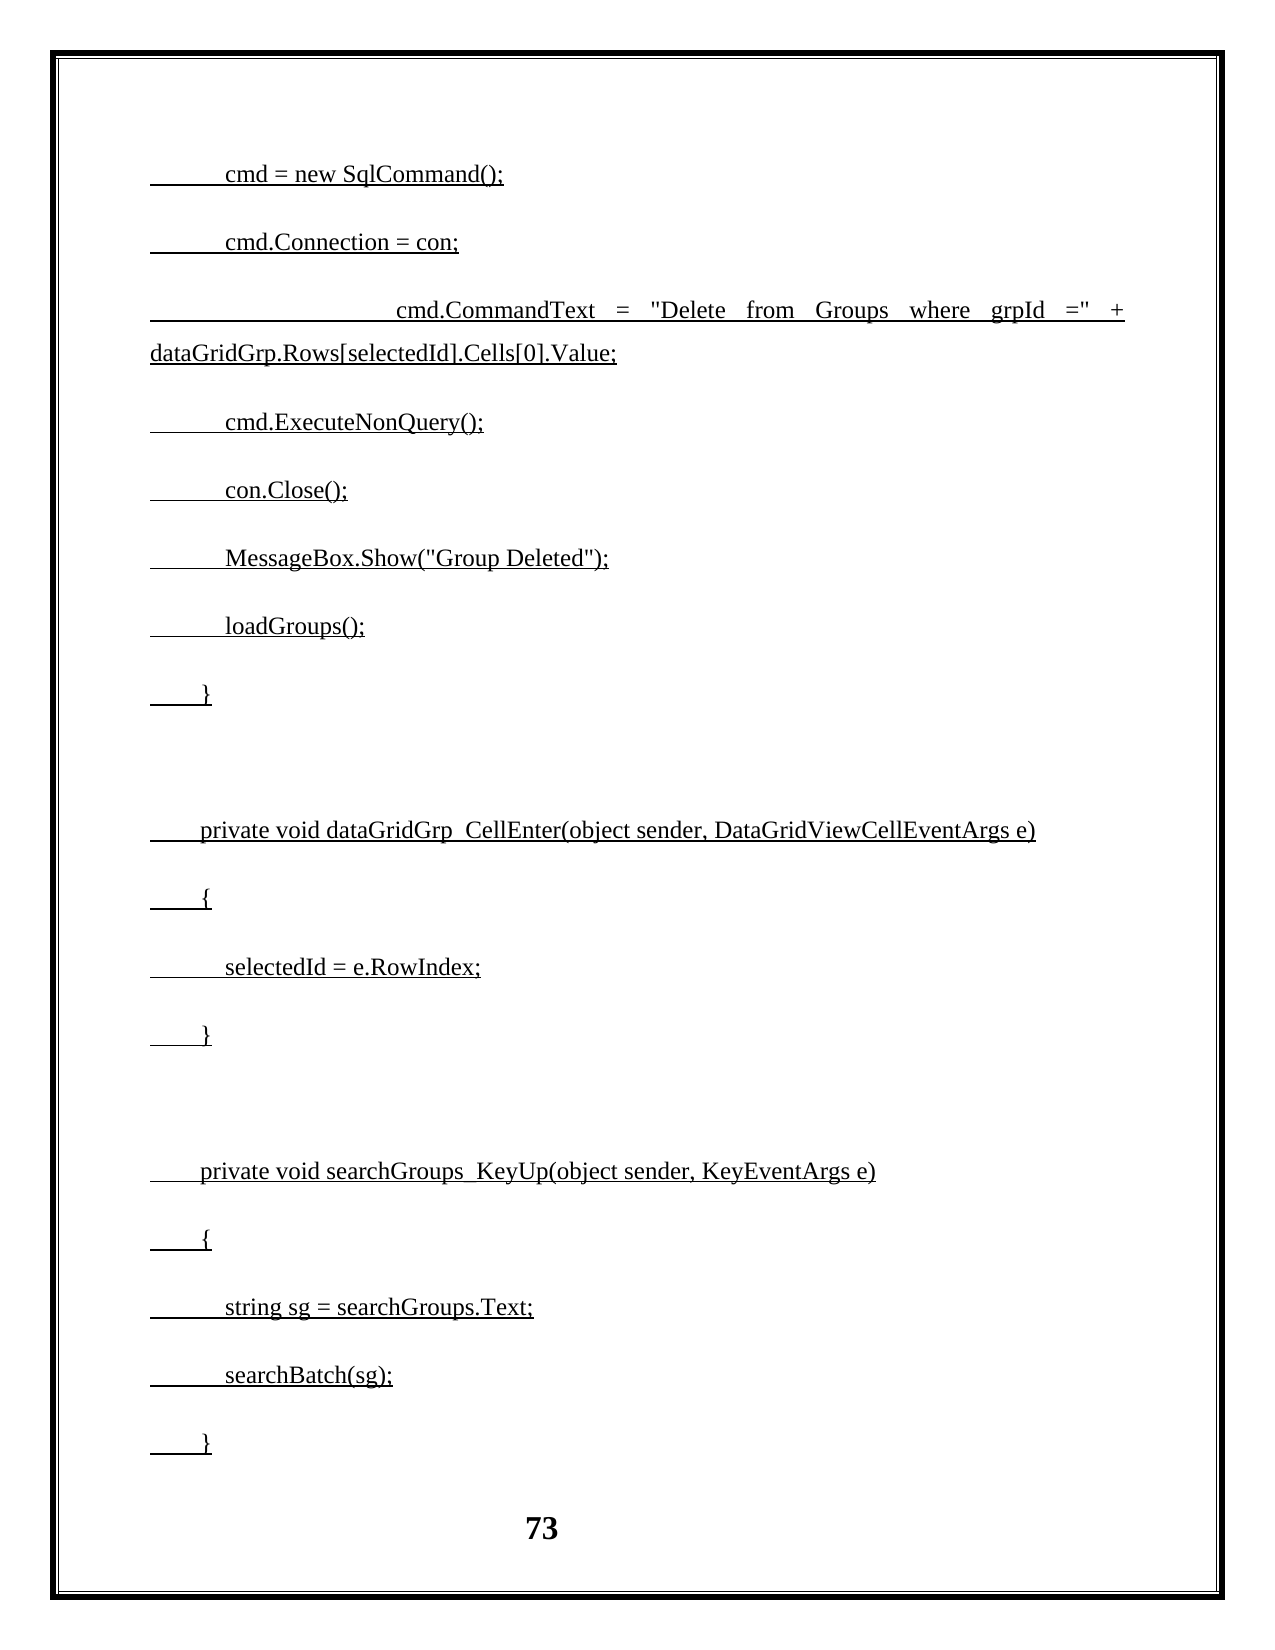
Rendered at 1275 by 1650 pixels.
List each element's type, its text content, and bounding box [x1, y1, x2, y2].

text } [150, 1428, 1125, 1457]
text selectedId = e.RowIndex; [150, 952, 1125, 980]
text cmd.CommandText = "Delete from Groups where grpId =" + dataGridGrp.Rows[selectedId].Cells[0].Value; [150, 295, 1125, 320]
text cmd.ExecuteNonQuery(); [150, 407, 1125, 435]
text MessageBox.Show("Group Deleted"); [150, 543, 1125, 572]
text cmd = new SqlCommand(); [150, 159, 1125, 188]
text cmd.Connection = con; [150, 227, 1125, 256]
text { [150, 1224, 1125, 1253]
text cmd.CommandText = "Delete from Groups where grpId =" + dataGridGrp.Rows[selectedId].Cells[0].Value; [150, 322, 1125, 367]
text { [150, 883, 1125, 912]
text string sg = searchGroups.Text; [150, 1292, 1125, 1321]
text } [150, 679, 1125, 708]
text loadGroups(); [150, 611, 1125, 640]
text searchBatch(sg); [150, 1360, 1125, 1389]
text private void dataGridGrp_CellEnter(object sender, DataGridViewCellEventArgs e) [150, 815, 1125, 844]
text } [150, 1020, 1125, 1048]
text private void searchGroups_KeyUp(object sender, KeyEventArgs e) [150, 1156, 1125, 1185]
text con.Close(); [150, 475, 1125, 503]
